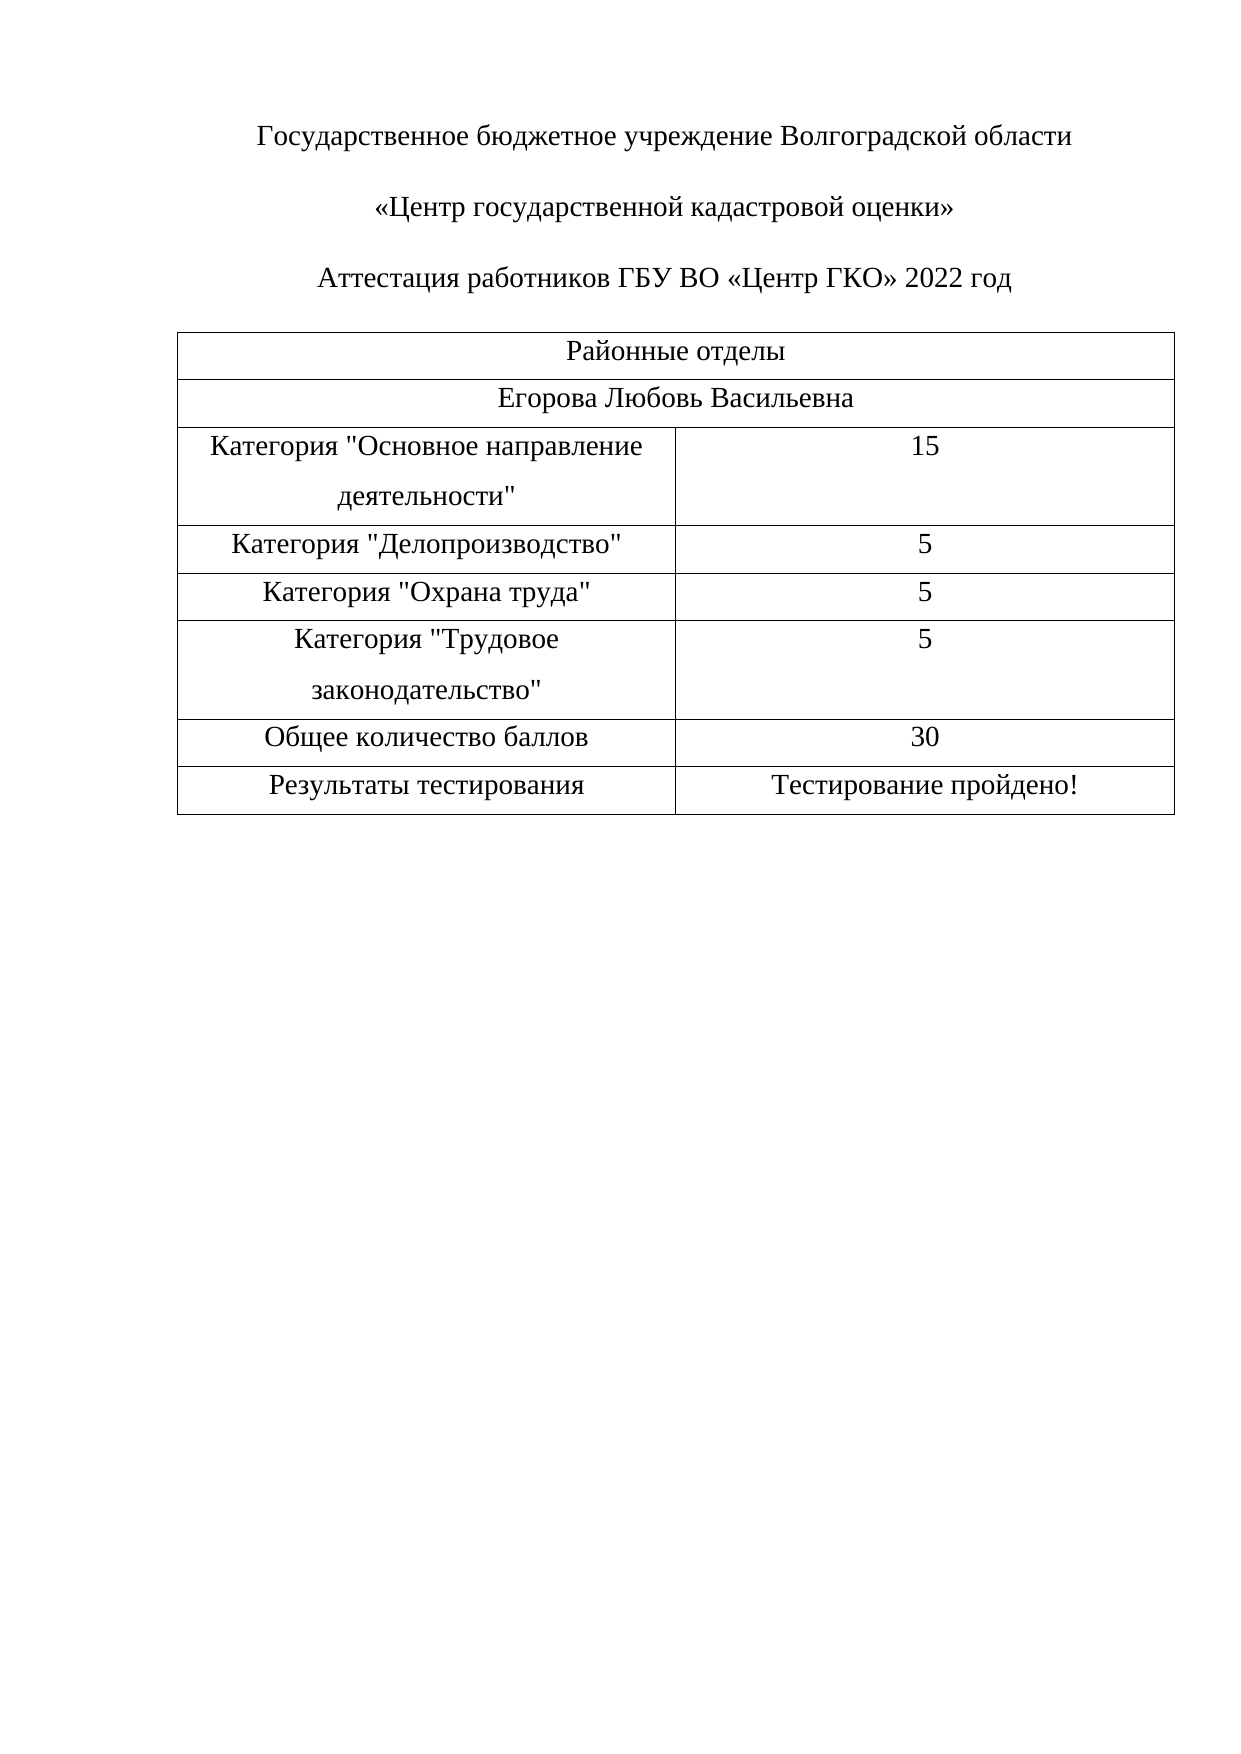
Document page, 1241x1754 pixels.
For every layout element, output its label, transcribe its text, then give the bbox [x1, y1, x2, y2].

table_cell Категория "Делопроизводство" [178, 526, 675, 573]
text Аттестация работников ГБУ ВО «Центр ГКО» 2022 год [177, 260, 1152, 294]
table_cell Результаты тестирования [178, 767, 675, 814]
table_cell Категория "Трудовое законодательство" [178, 621, 675, 718]
table_cell 5 [676, 526, 1174, 573]
text Государственное бюджетное учреждение Волгоградской области [177, 118, 1152, 152]
table_cell Егорова Любовь Васильевна [178, 380, 1174, 427]
table_cell 5 [676, 574, 1174, 620]
table_cell Категория "Основное направление деятельности" [178, 428, 675, 525]
table_cell Категория "Охрана труда" [178, 574, 675, 620]
table_cell Тестирование пройдено! [676, 767, 1174, 814]
table_cell 15 [676, 428, 1174, 525]
table_header Районные отделы [178, 333, 1174, 379]
text «Центр государственной кадастровой оценки» [177, 189, 1152, 223]
table_cell 30 [676, 720, 1174, 766]
table_cell 5 [676, 621, 1174, 718]
table_cell Общее количество баллов [178, 720, 675, 766]
